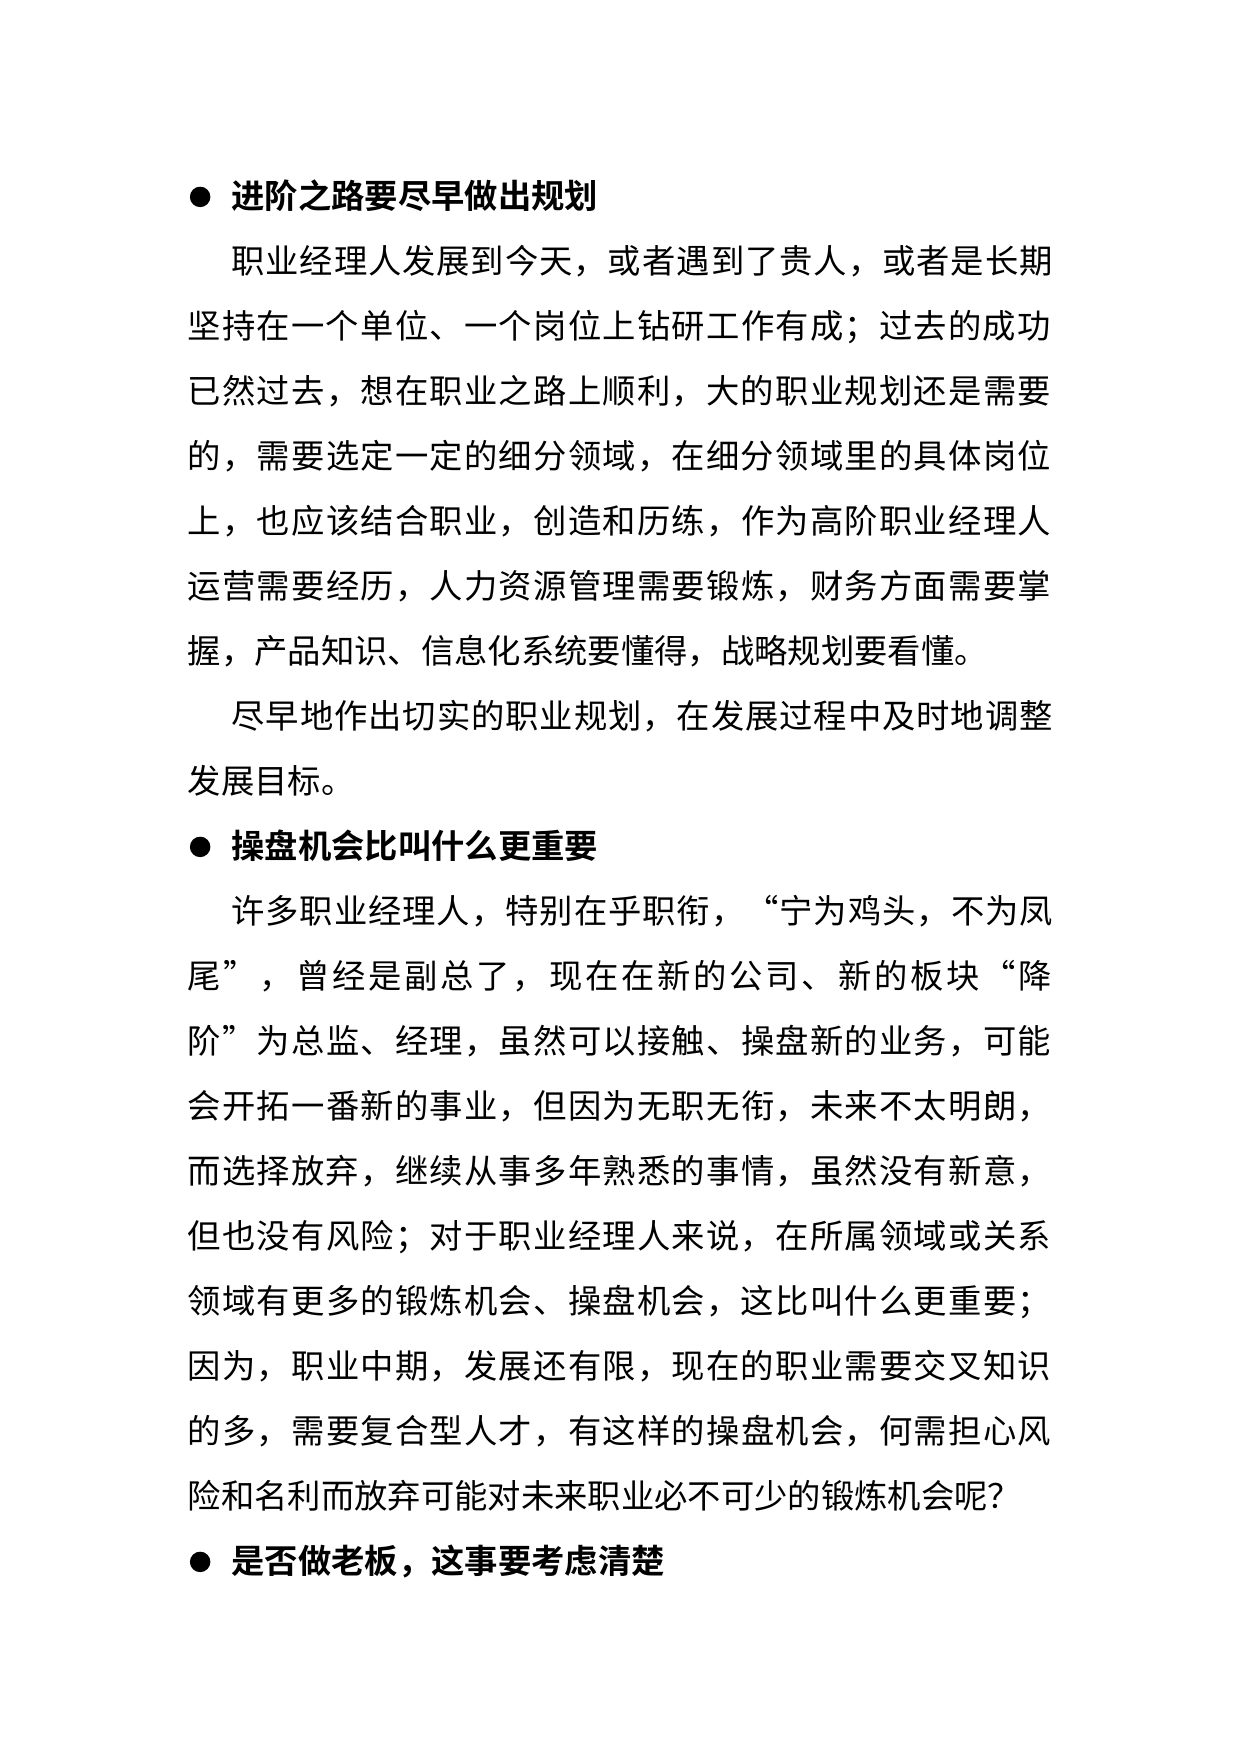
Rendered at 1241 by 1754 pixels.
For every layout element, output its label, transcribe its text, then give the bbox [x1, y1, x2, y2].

text 尽早地作出切实的职业规划，在发展过程中及时地调整发展目标。 [187, 682, 1053, 812]
text 职业经理人发展到今天，或者遇到了贵人，或者是长期坚持在一个单位、一个岗位上钻研工作有成；过去的成功已然过去，想在职业之路上顺利，大的职业规划还是需要的，需要选定一定的细分领域，在细分领域里的具体岗位上，也应该结合职业，创造和历练，作为高阶职业经理人，运营需要经历，人力资源管理需要锻炼，财务方面需要掌握，产品知识、信息化系统要懂得，战略规划要看懂。 [187, 227, 1053, 682]
list 进阶之路要尽早做出规划 [187, 162, 1053, 227]
text 许多职业经理人，特别在乎职衔，“宁为鸡头，不为凤尾”，曾经是副总了，现在在新的公司、新的板块“降阶”为总监、经理，虽然可以接触、操盘新的业务，可能会开拓一番新的事业，但因为无职无衔，未来不太明朗，而选择放弃，继续从事多年熟悉的事情，虽然没有新意，但也没有风险；对于职业经理人来说，在所属领域或关系领域有更多的锻炼机会、操盘机会，这比叫什么更重要；因为，职业中期，发展还有限，现在的职业需要交叉知识的多，需要复合型人才，有这样的操盘机会，何需担心风险和名利而放弃可能对未来职业必不可少的锻炼机会呢？ [187, 877, 1053, 1527]
list 操盘机会比叫什么更重要 [187, 812, 1053, 877]
list 是否做老板，这事要考虑清楚 [187, 1527, 1053, 1592]
